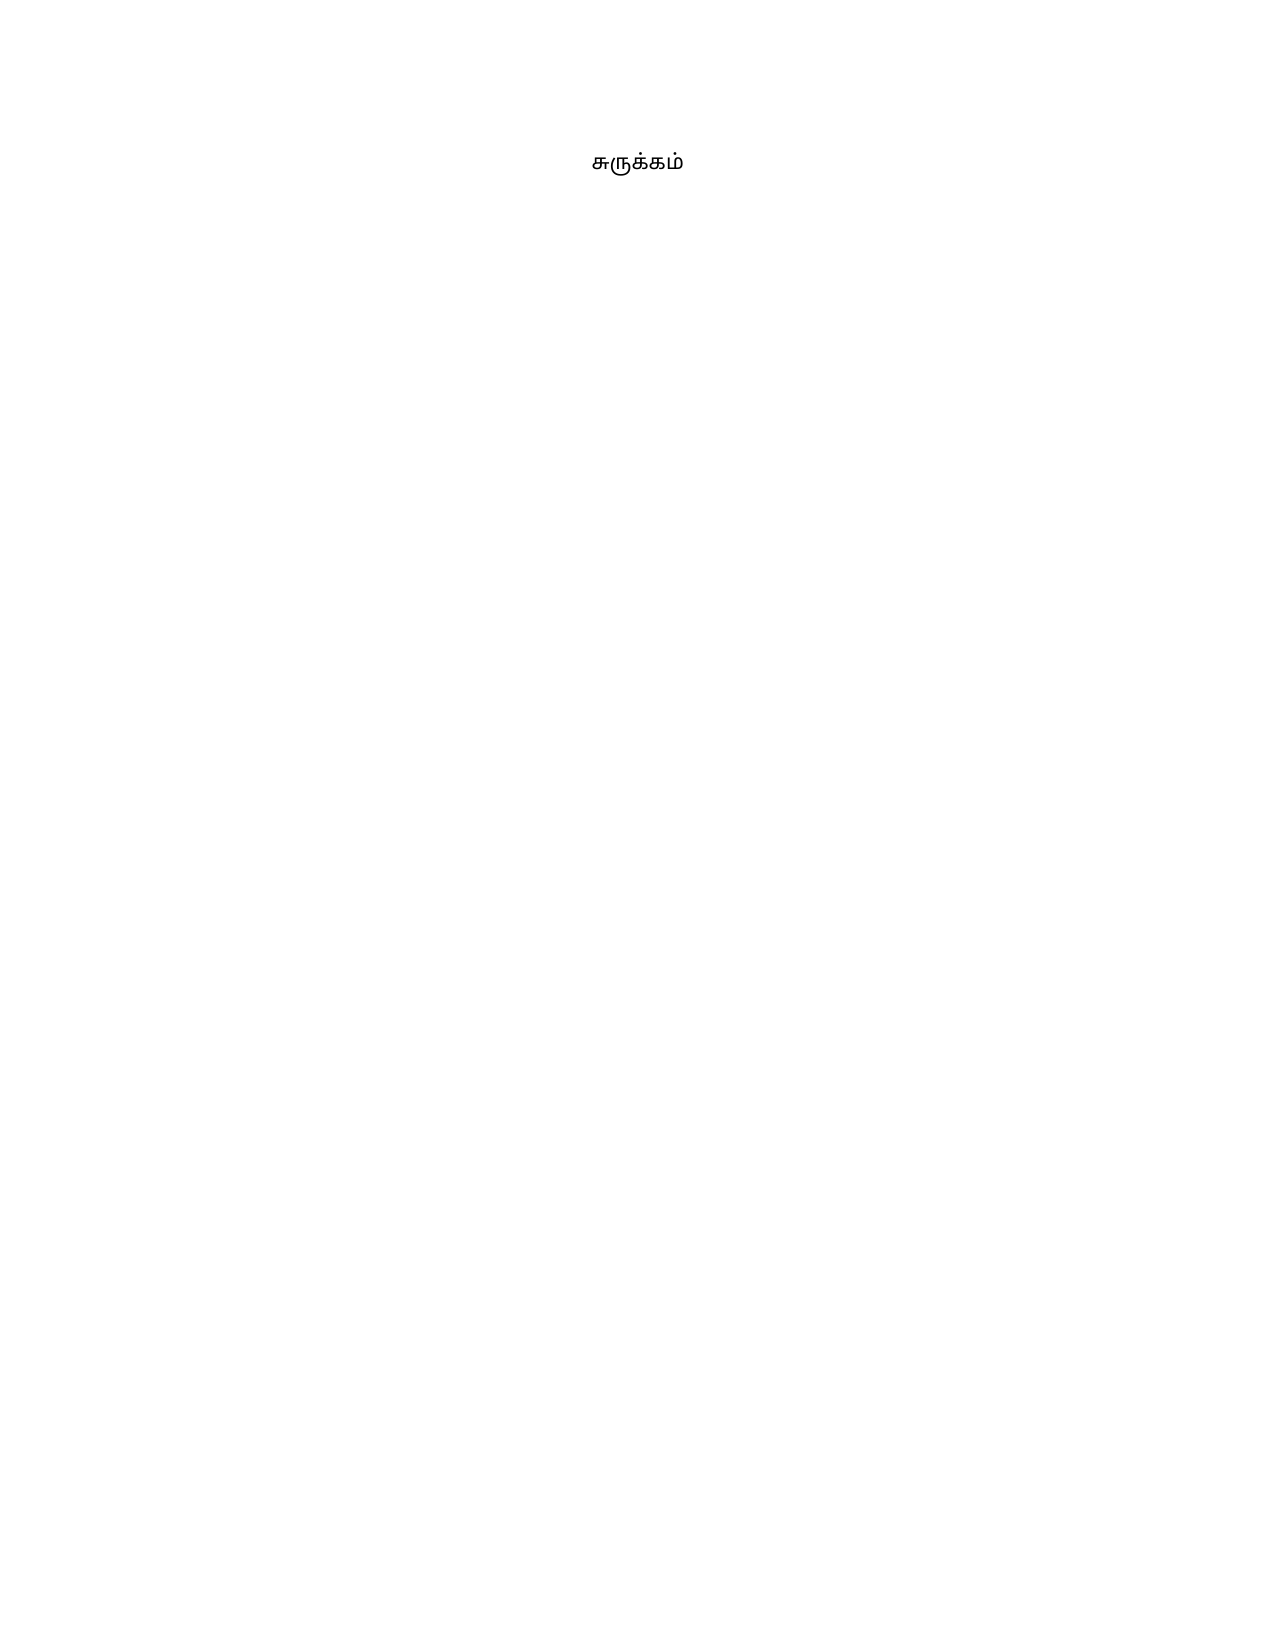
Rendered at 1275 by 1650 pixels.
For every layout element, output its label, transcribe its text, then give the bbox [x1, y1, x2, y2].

text சுருக்கம் [150, 150, 1125, 174]
